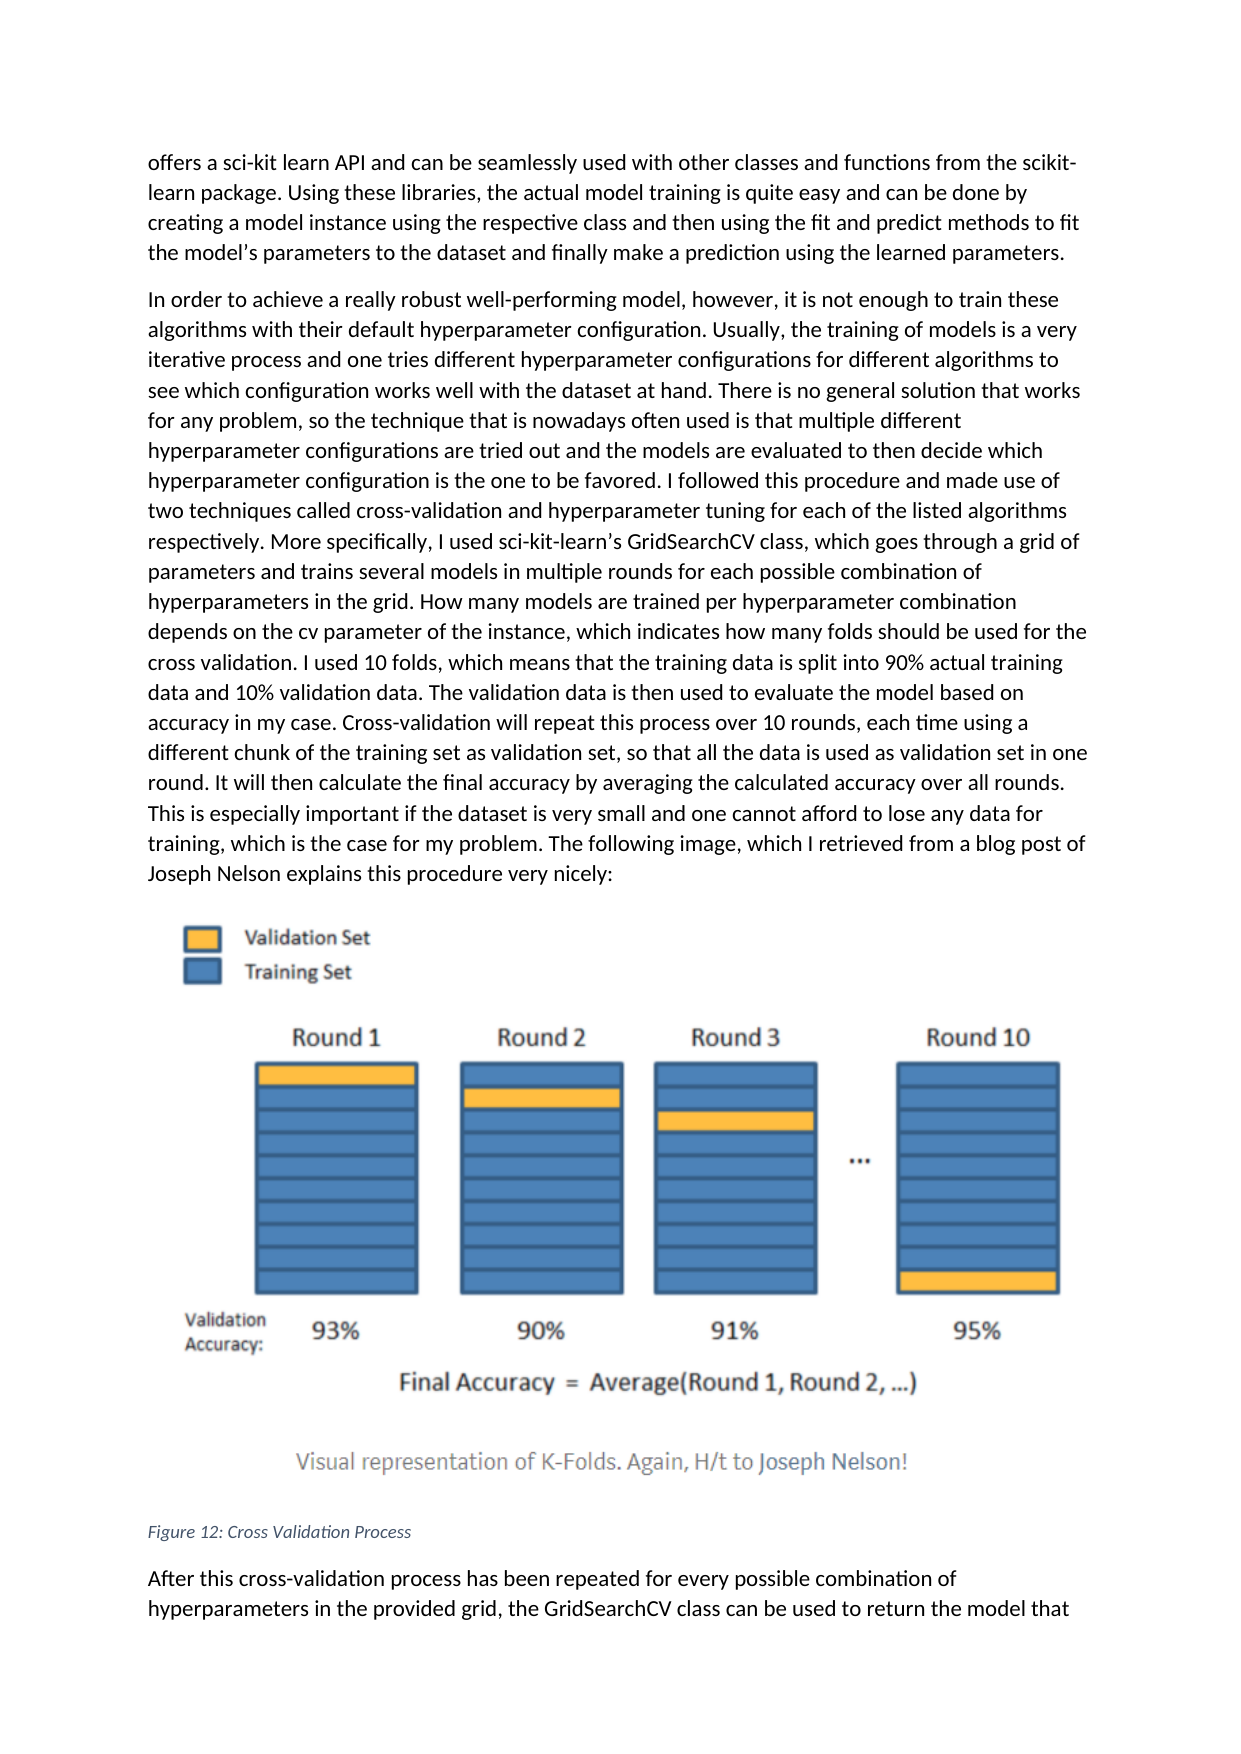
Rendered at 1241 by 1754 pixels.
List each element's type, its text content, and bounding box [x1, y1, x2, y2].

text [148, 148, 1093, 266]
text In order to achieve a really robust well-performing model, however, it is not enough to train these algorithms with their default hyperparameter configuration. Usually, the training of models is a very iterative process and one tries different hyperparameter configurations for different algorithms to see which configuration works well with the dataset at hand. There is no general solution that works for any problem, so the technique that is nowadays often used is that multiple different hyperparameter configurations are tried out and the models are evaluated to then decide which hyperparameter configuration is the one to be favored. I followed this procedure and made use of two techniques called cross-validation and hyperparameter tuning for each of the listed algorithms respectively. More specifically, I used sci-kit-learn’s GridSearchCV class, which goes through a grid of parameters and trains several models in multiple rounds for each possible combination of hyperparameters in the grid. How many models are trained per hyperparameter combination depends on the cv parameter of the instance, which indicates how many folds should be used for the cross validation. I used 10 folds, which means that the training data is split into 90% actual training data and 10% validation data. The validation data is then used to evaluate the model based on accuracy in my case. Cross-validation will repeat this process over 10 rounds, each time using a different chunk of the training set as validation set, so that all the data is used as validation set in one round. It will then calculate the final accuracy by averaging the calculated accuracy over all rounds. This is especially important if the dataset is very small and one cannot afford to lose any data for training, which is the case for my problem. The following image, which I retrieved from a blog post of Joseph Nelson explains this procedure very nicely: [148, 285, 1093, 887]
picture [147, 906, 1093, 1501]
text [148, 1564, 1093, 1622]
text Figure 12: Cross Validation Process [148, 1520, 1093, 1543]
